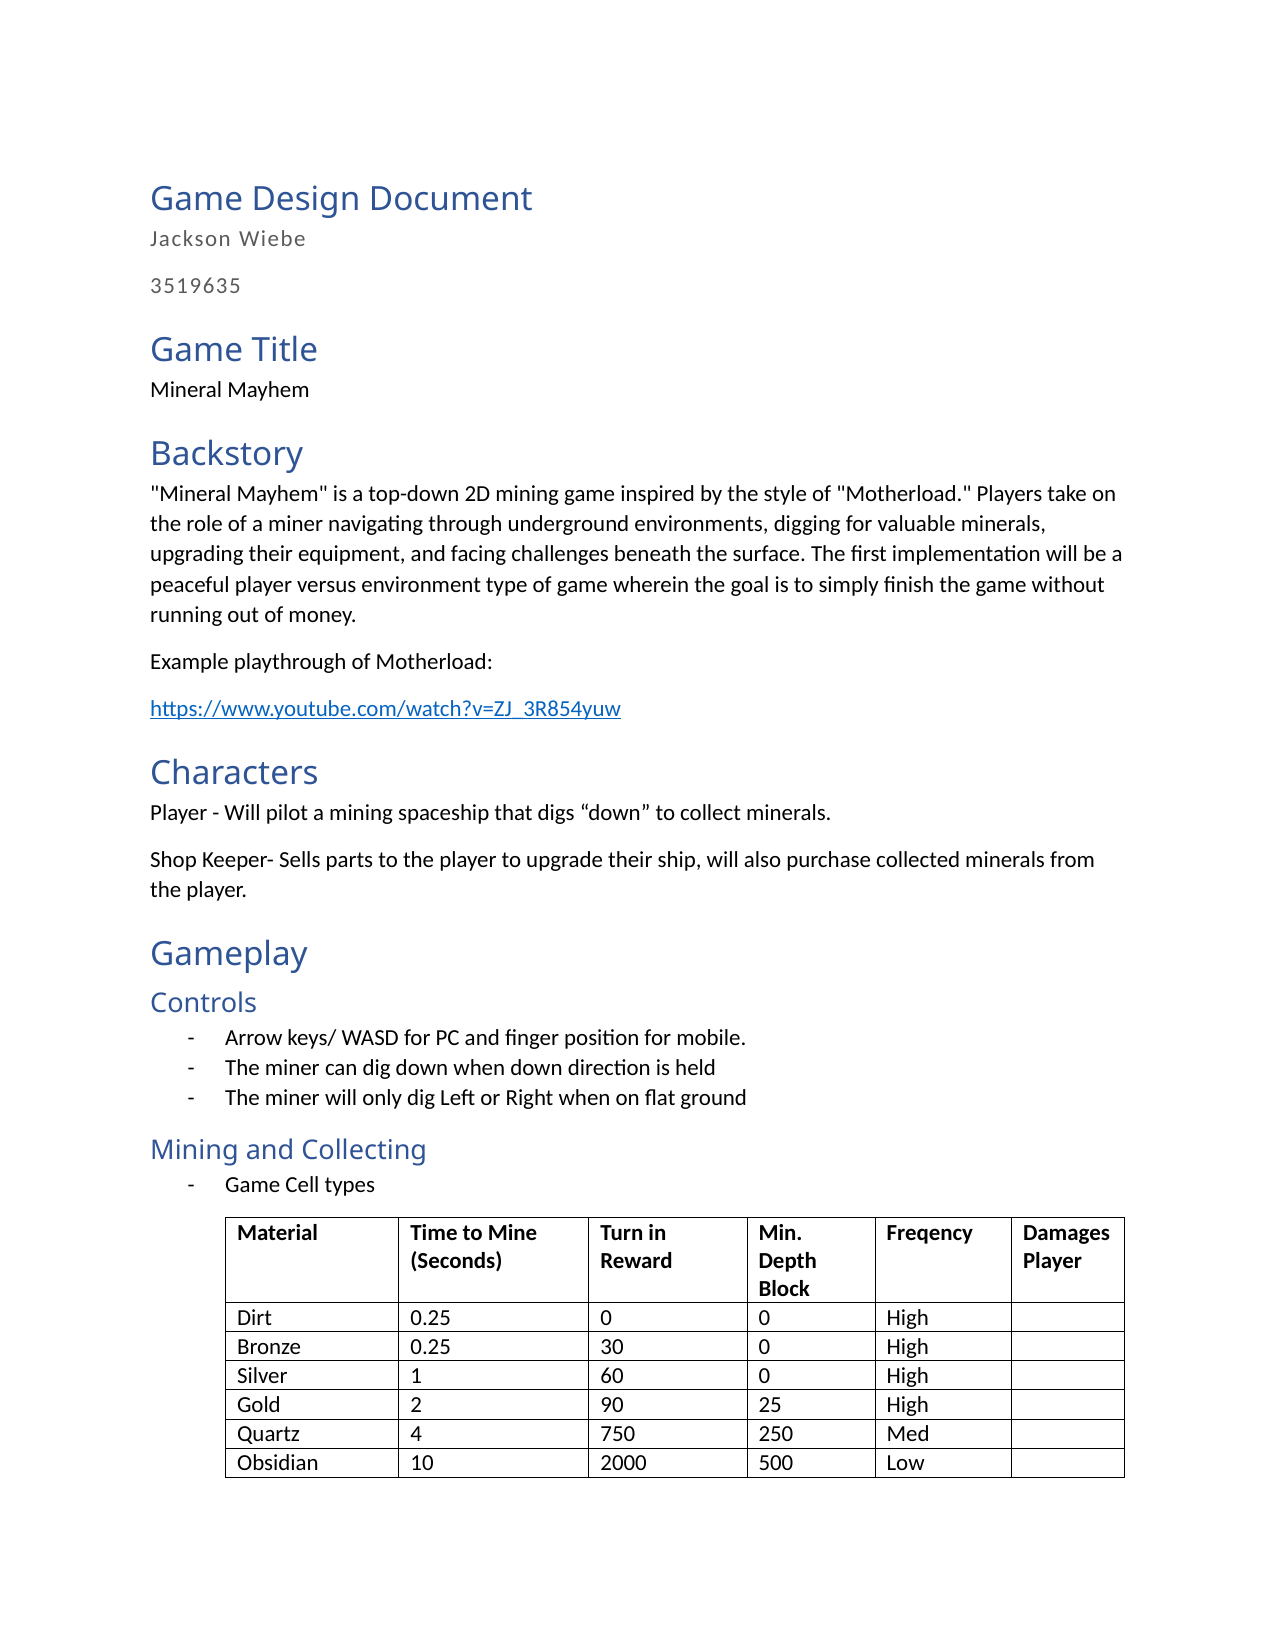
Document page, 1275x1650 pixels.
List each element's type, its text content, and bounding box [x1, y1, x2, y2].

table_cell 750 [589, 1420, 747, 1447]
text Mineral Mayhem [150, 375, 1125, 403]
table_cell 0.25 [399, 1332, 588, 1360]
subtitle 3519635 [150, 271, 1125, 299]
table_cell Silver [226, 1361, 398, 1389]
subtitle Jackson Wiebe [150, 224, 1125, 252]
table_cell 1 [399, 1361, 588, 1389]
list Game Cell types [187, 1170, 1125, 1198]
table_cell Dirt [226, 1303, 398, 1331]
table_cell 0 [748, 1361, 875, 1389]
text Shop Keeper- Sells parts to the player to upgrade their ship, will also purchase collected minerals from the player. [150, 845, 1125, 903]
list The miner can dig down when down direction is held [187, 1053, 1125, 1081]
table_cell 4 [399, 1420, 588, 1447]
table_cell [1012, 1390, 1124, 1418]
subtitle Controls [150, 983, 1125, 1020]
text https://www.youtube.com/watch?v=ZJ_3R854yuw [150, 694, 1125, 722]
table_cell 0 [589, 1303, 747, 1331]
table_cell High [876, 1390, 1011, 1418]
table_header Time to Mine (Seconds) [399, 1218, 588, 1302]
table_cell Obsidian [226, 1449, 398, 1477]
table_cell Bronze [226, 1332, 398, 1360]
table_header Freqency [876, 1218, 1011, 1302]
table_cell 10 [399, 1449, 588, 1477]
table_cell 30 [589, 1332, 747, 1360]
table_cell High [876, 1332, 1011, 1360]
text Player - Will pilot a mining spaceship that digs “down” to collect minerals. [150, 798, 1125, 826]
subtitle Mining and Collecting [150, 1130, 1125, 1167]
table_cell [1012, 1449, 1124, 1477]
table_cell [1012, 1303, 1124, 1331]
list Arrow keys/ WASD for PC and finger position for mobile. [187, 1023, 1125, 1051]
table_cell [1012, 1420, 1124, 1447]
subtitle Game Title [150, 326, 1125, 371]
table_header Min. Depth Block [748, 1218, 875, 1302]
table_cell 90 [589, 1390, 747, 1418]
text "Mineral Mayhem" is a top-down 2D mining game inspired by the style of "Motherload." Players take on the role of a miner navigating through underground environments, digging for valuable minerals, upgrading their equipment, and facing challenges beneath the surface. The first implementation will be a peaceful player versus environment type of game wherein the goal is to simply finish the game without running out of money. [150, 479, 1125, 628]
subtitle Gameplay [150, 930, 1125, 976]
table_cell 2000 [589, 1449, 747, 1477]
table_cell 250 [748, 1420, 875, 1447]
table_cell 0.25 [399, 1303, 588, 1331]
table_cell High [876, 1303, 1011, 1331]
table_header Damages Player [1012, 1218, 1124, 1302]
table_cell 0 [748, 1332, 875, 1360]
list The miner will only dig Left or Right when on flat ground [187, 1083, 1125, 1112]
table_cell Quartz [226, 1420, 398, 1447]
table_cell [1012, 1332, 1124, 1360]
table_header Turn in Reward [589, 1218, 747, 1302]
table_cell High [876, 1361, 1011, 1389]
subtitle Game Design Document [150, 175, 1125, 220]
table_cell Med [876, 1420, 1011, 1447]
subtitle Characters [150, 749, 1125, 794]
table_cell Low [876, 1449, 1011, 1477]
table_cell 500 [748, 1449, 875, 1477]
table_cell Gold [226, 1390, 398, 1418]
table_cell 2 [399, 1390, 588, 1418]
subtitle Backstory [150, 430, 1125, 476]
table_cell [1012, 1361, 1124, 1389]
table_cell 25 [748, 1390, 875, 1418]
table_header Material [226, 1218, 398, 1302]
table_cell 0 [748, 1303, 875, 1331]
table_cell 60 [589, 1361, 747, 1389]
text Example playthrough of Motherload: [150, 647, 1125, 675]
